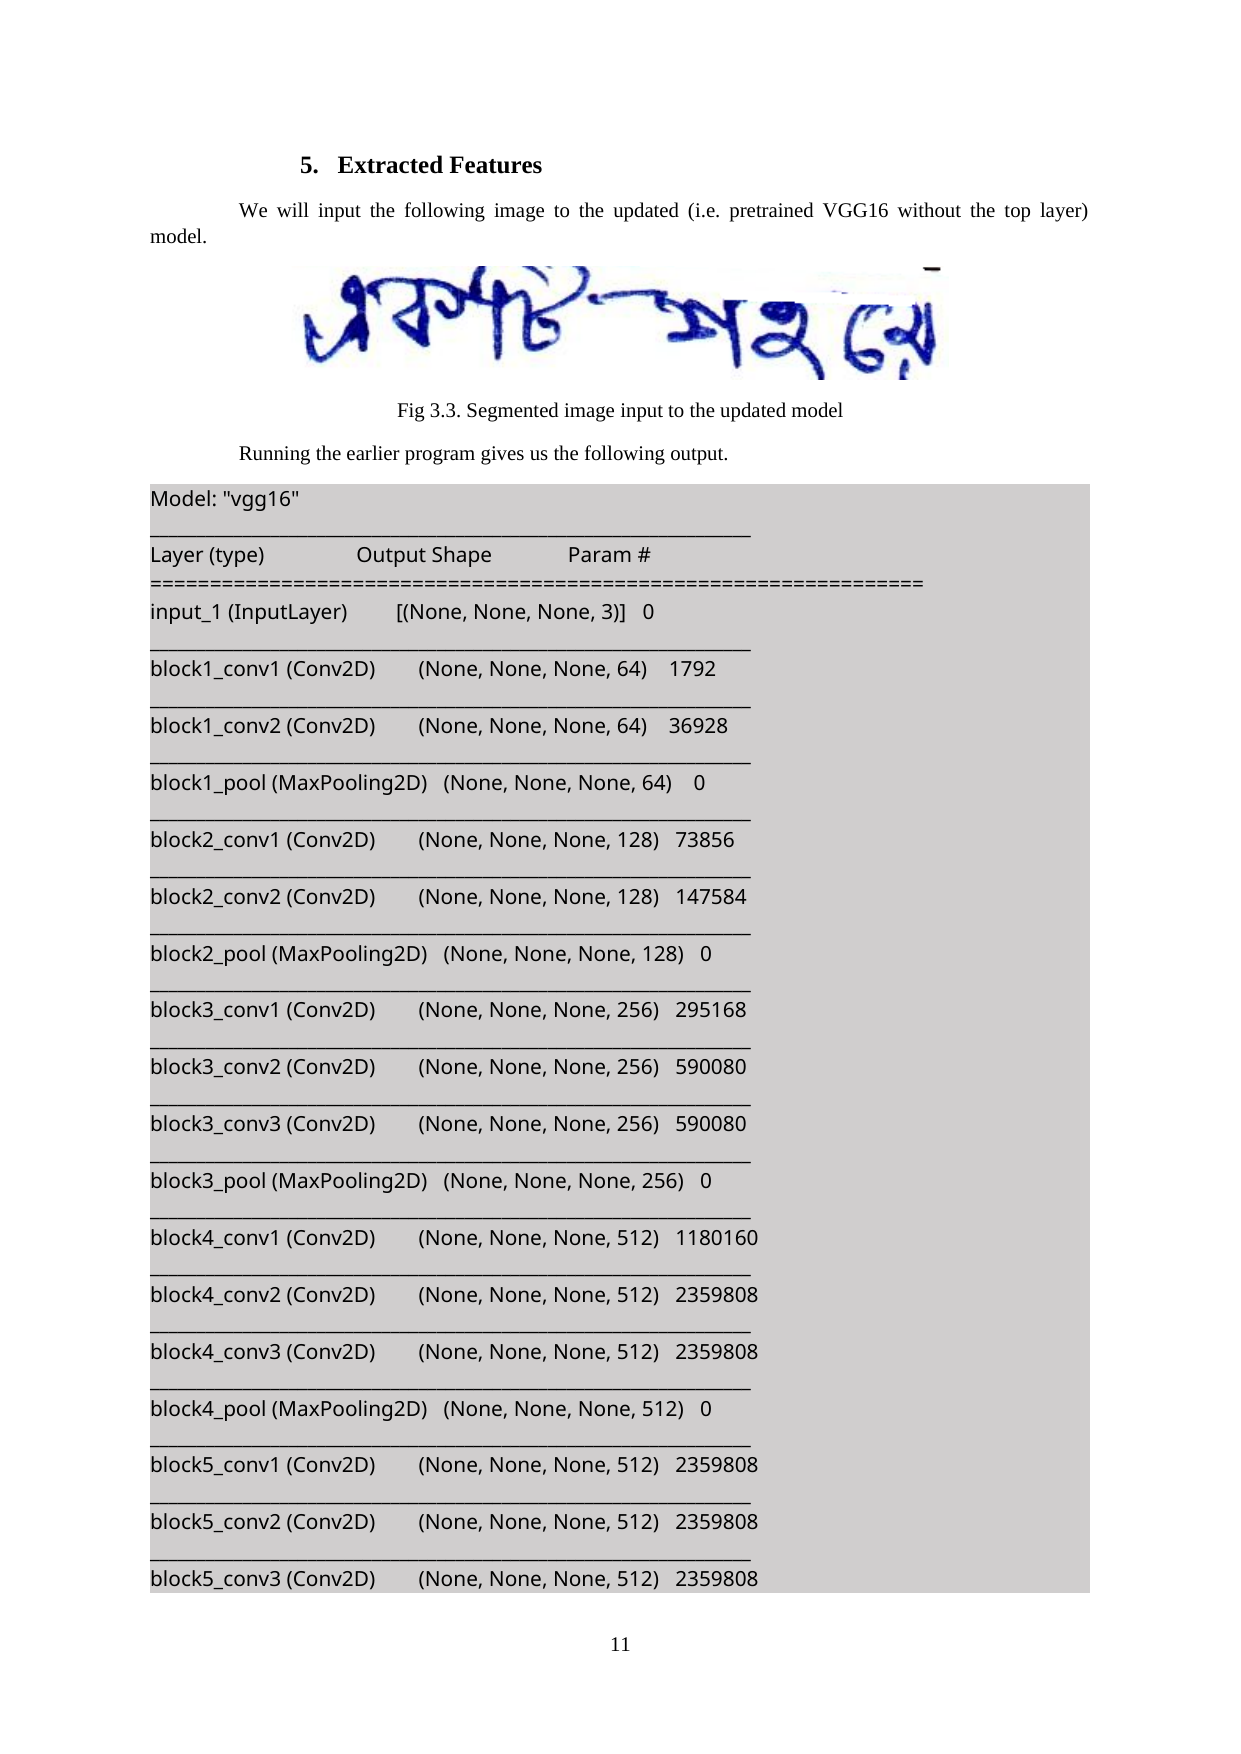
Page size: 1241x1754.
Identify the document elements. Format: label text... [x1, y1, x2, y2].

text block2_pool (MaxPooling2D) (None, None, None, 128) 0 [150, 939, 1090, 967]
text _________________________________________________________________ [150, 1479, 1090, 1507]
text _________________________________________________________________ [150, 967, 1090, 996]
text _________________________________________________________________ [150, 853, 1090, 882]
text _________________________________________________________________ [150, 796, 1090, 825]
text block5_conv1 (Conv2D) (None, None, None, 512) 2359808 [150, 1451, 1090, 1479]
text block4_conv3 (Conv2D) (None, None, None, 512) 2359808 [150, 1337, 1090, 1365]
picture [291, 266, 949, 380]
text block4_pool (MaxPooling2D) (None, None, None, 512) 0 [150, 1394, 1090, 1422]
text block1_conv2 (Conv2D) (None, None, None, 64) 36928 [150, 711, 1090, 739]
text We will input the following image to the updated (i.e. pretrained VGG16 without the top layer) model. [150, 198, 1090, 248]
text block3_conv3 (Conv2D) (None, None, None, 256) 590080 [150, 1109, 1090, 1138]
text Running the earlier program gives us the following output. [150, 441, 1090, 465]
text block4_conv2 (Conv2D) (None, None, None, 512) 2359808 [150, 1280, 1090, 1308]
text block5_conv3 (Conv2D) (None, None, None, 512) 2359808 [150, 1564, 1090, 1593]
text Layer (type) Output Shape Param # [150, 541, 1090, 569]
text _________________________________________________________________ [150, 1194, 1090, 1223]
text block3_conv2 (Conv2D) (None, None, None, 256) 590080 [150, 1052, 1090, 1081]
text _________________________________________________________________ [150, 1422, 1090, 1451]
text _________________________________________________________________ [150, 1365, 1090, 1394]
text block5_conv2 (Conv2D) (None, None, None, 512) 2359808 [150, 1507, 1090, 1536]
text _________________________________________________________________ [150, 1308, 1090, 1337]
text _________________________________________________________________ [150, 1251, 1090, 1280]
text input_1 (InputLayer) [(None, None, None, 3)] 0 [150, 597, 1090, 626]
text _________________________________________________________________ [150, 1138, 1090, 1166]
text block2_conv2 (Conv2D) (None, None, None, 128) 147584 [150, 882, 1090, 910]
text block3_conv1 (Conv2D) (None, None, None, 256) 295168 [150, 996, 1090, 1024]
text block4_conv1 (Conv2D) (None, None, None, 512) 1180160 [150, 1223, 1090, 1251]
text _________________________________________________________________ [150, 1024, 1090, 1052]
text block3_pool (MaxPooling2D) (None, None, None, 256) 0 [150, 1166, 1090, 1194]
text _________________________________________________________________ [150, 626, 1090, 654]
text _________________________________________________________________ [150, 910, 1090, 939]
text _________________________________________________________________ [150, 739, 1090, 768]
text _________________________________________________________________ [150, 1081, 1090, 1109]
subtitle Extracted Features [300, 150, 1090, 179]
text block1_conv1 (Conv2D) (None, None, None, 64) 1792 [150, 654, 1090, 683]
text _________________________________________________________________ [150, 1536, 1090, 1564]
text block2_conv1 (Conv2D) (None, None, None, 128) 73856 [150, 825, 1090, 853]
text _________________________________________________________________ [150, 683, 1090, 711]
text Model: "vgg16" [150, 484, 1090, 512]
text _________________________________________________________________ [150, 512, 1090, 541]
text Fig 3.3. Segmented image input to the updated model [150, 398, 1090, 422]
text ================================================================= [150, 569, 1090, 597]
text block1_pool (MaxPooling2D) (None, None, None, 64) 0 [150, 768, 1090, 796]
